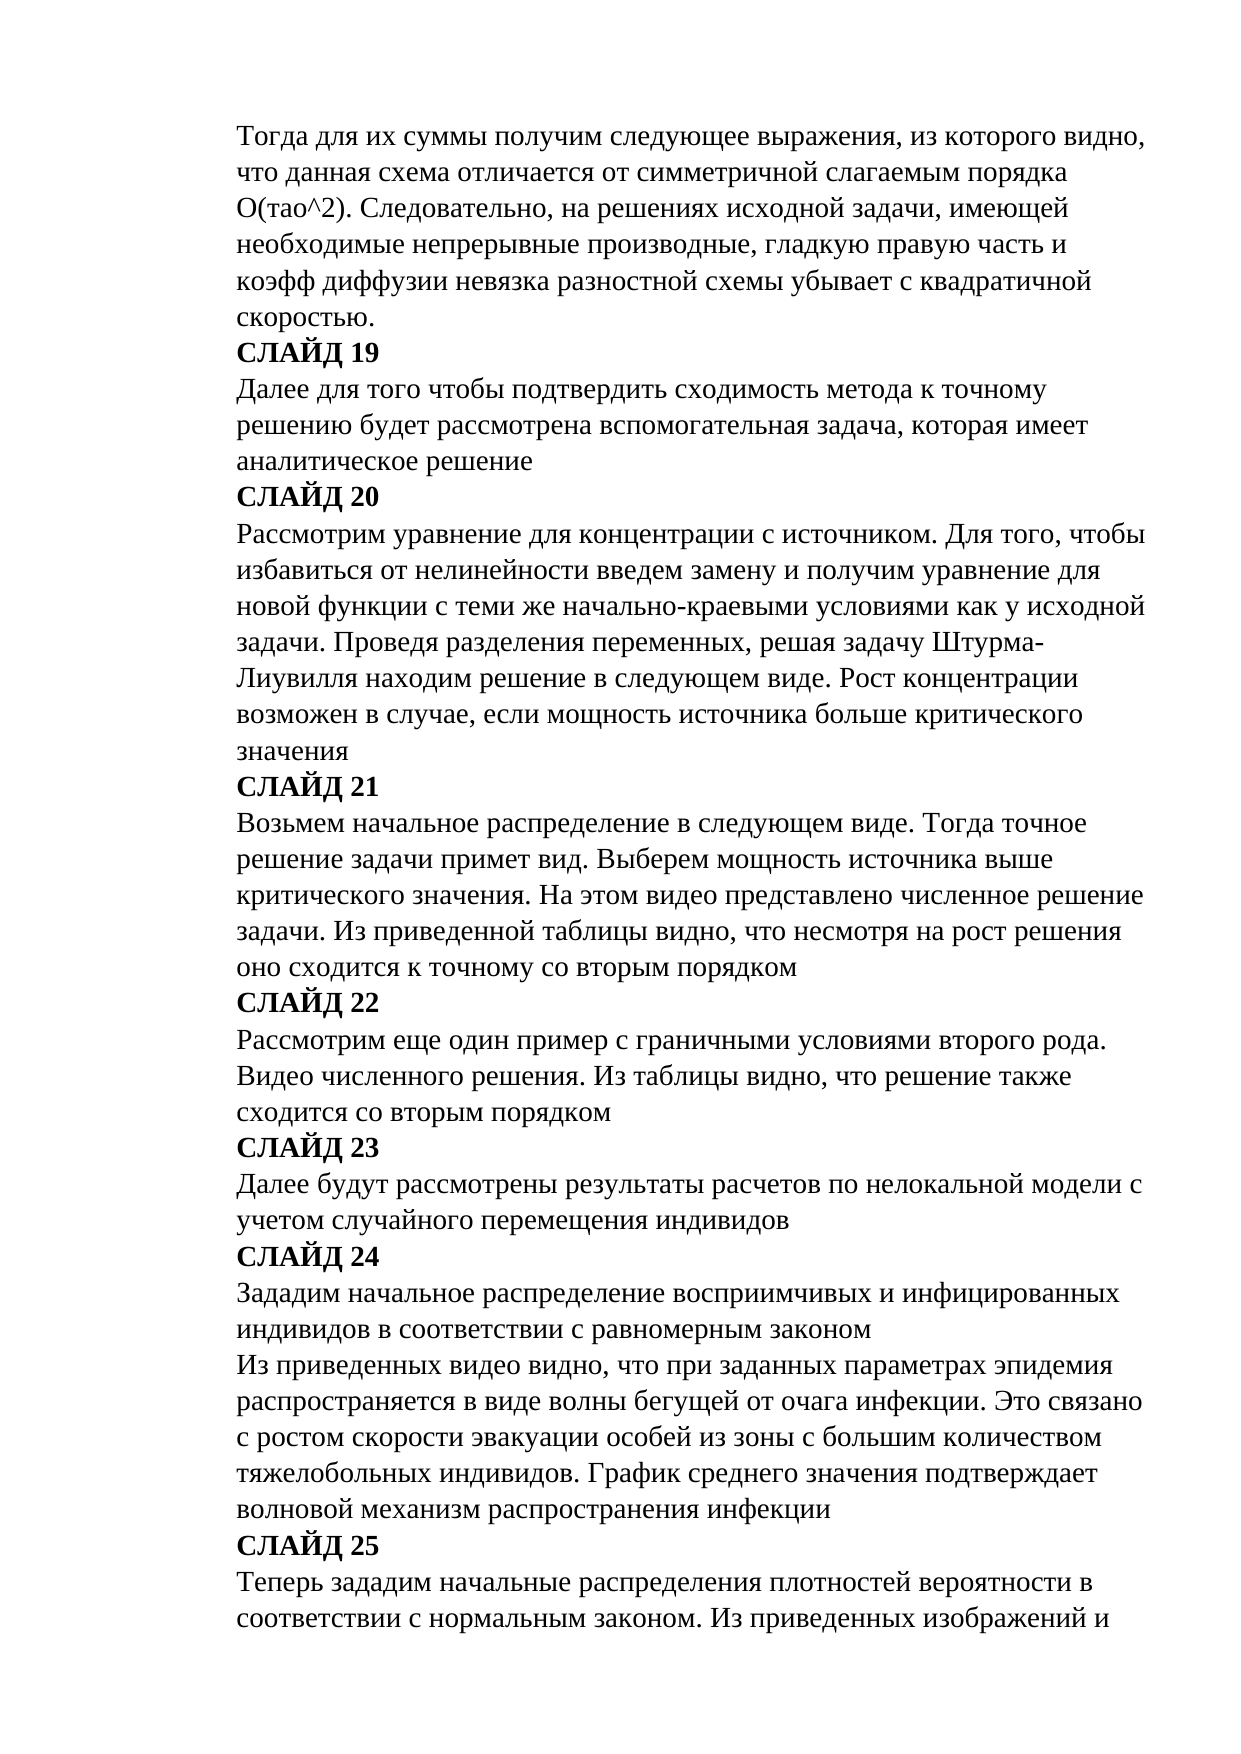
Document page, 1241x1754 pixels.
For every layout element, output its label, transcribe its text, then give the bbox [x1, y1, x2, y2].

list СЛАЙД 20 [236, 479, 1152, 513]
list СЛАЙД 19 [236, 335, 1152, 368]
list СЛАЙД 21 [236, 769, 1152, 802]
list Тогда для их суммы получим следующее выражения, из которого видно, что данная схема отличается от симметричной слагаемым порядка О(тао^2). Следовательно, на решениях исходной задачи, имеющей необходимые непрерывные производные, гладкую правую часть и коэфф диффузии невязка разностной схемы убывает с квадратичной скоростью. [236, 118, 1152, 332]
list Рассмотрим еще один пример с граничными условиями второго рода. Видео численного решения. Из таблицы видно, что решение также сходится со вторым порядком [236, 1022, 1152, 1128]
list Зададим начальное распределение восприимчивых и инфицированных индивидов в соответствии с равномерным законом [236, 1275, 1152, 1344]
list СЛАЙД 22 [236, 986, 1152, 1019]
list СЛАЙД 25 [236, 1528, 1152, 1561]
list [236, 1564, 1152, 1634]
list СЛАЙД 24 [236, 1239, 1152, 1272]
list Далее для того чтобы подтвердить сходимость метода к точному решению будет рассмотрена вспомогательная задача, которая имеет аналитическое решение [236, 371, 1152, 477]
list Возьмем начальное распределение в следующем виде. Тогда точное решение задачи примет вид. Выберем мощность источника выше критического значения. На этом видео представлено численное решение задачи. Из приведенной таблицы видно, что несмотря на рост решения оно сходится к точному со вторым порядком [236, 805, 1152, 983]
list Рассмотрим уравнение для концентрации с источником. Для того, чтобы избавиться от нелинейности введем замену и получим уравнение для новой функции с теми же начально-краевыми условиями как у исходной задачи. Проведя разделения переменных, решая задачу Штурма-Лиувилля находим решение в следующем виде. Рост концентрации возможен в случае, если мощность источника больше критического значения [236, 516, 1152, 766]
list Далее будут рассмотрены результаты расчетов по нелокальной модели с учетом случайного перемещения индивидов [236, 1166, 1152, 1236]
list СЛАЙД 23 [236, 1130, 1152, 1164]
list Из приведенных видео видно, что при заданных параметрах эпидемия распространяется в виде волны бегущей от очага инфекции. Это связано с ростом скорости эвакуации особей из зоны с большим количеством тяжелобольных индивидов. График среднего значения подтверждает волновой механизм распространения инфекции [236, 1347, 1152, 1525]
